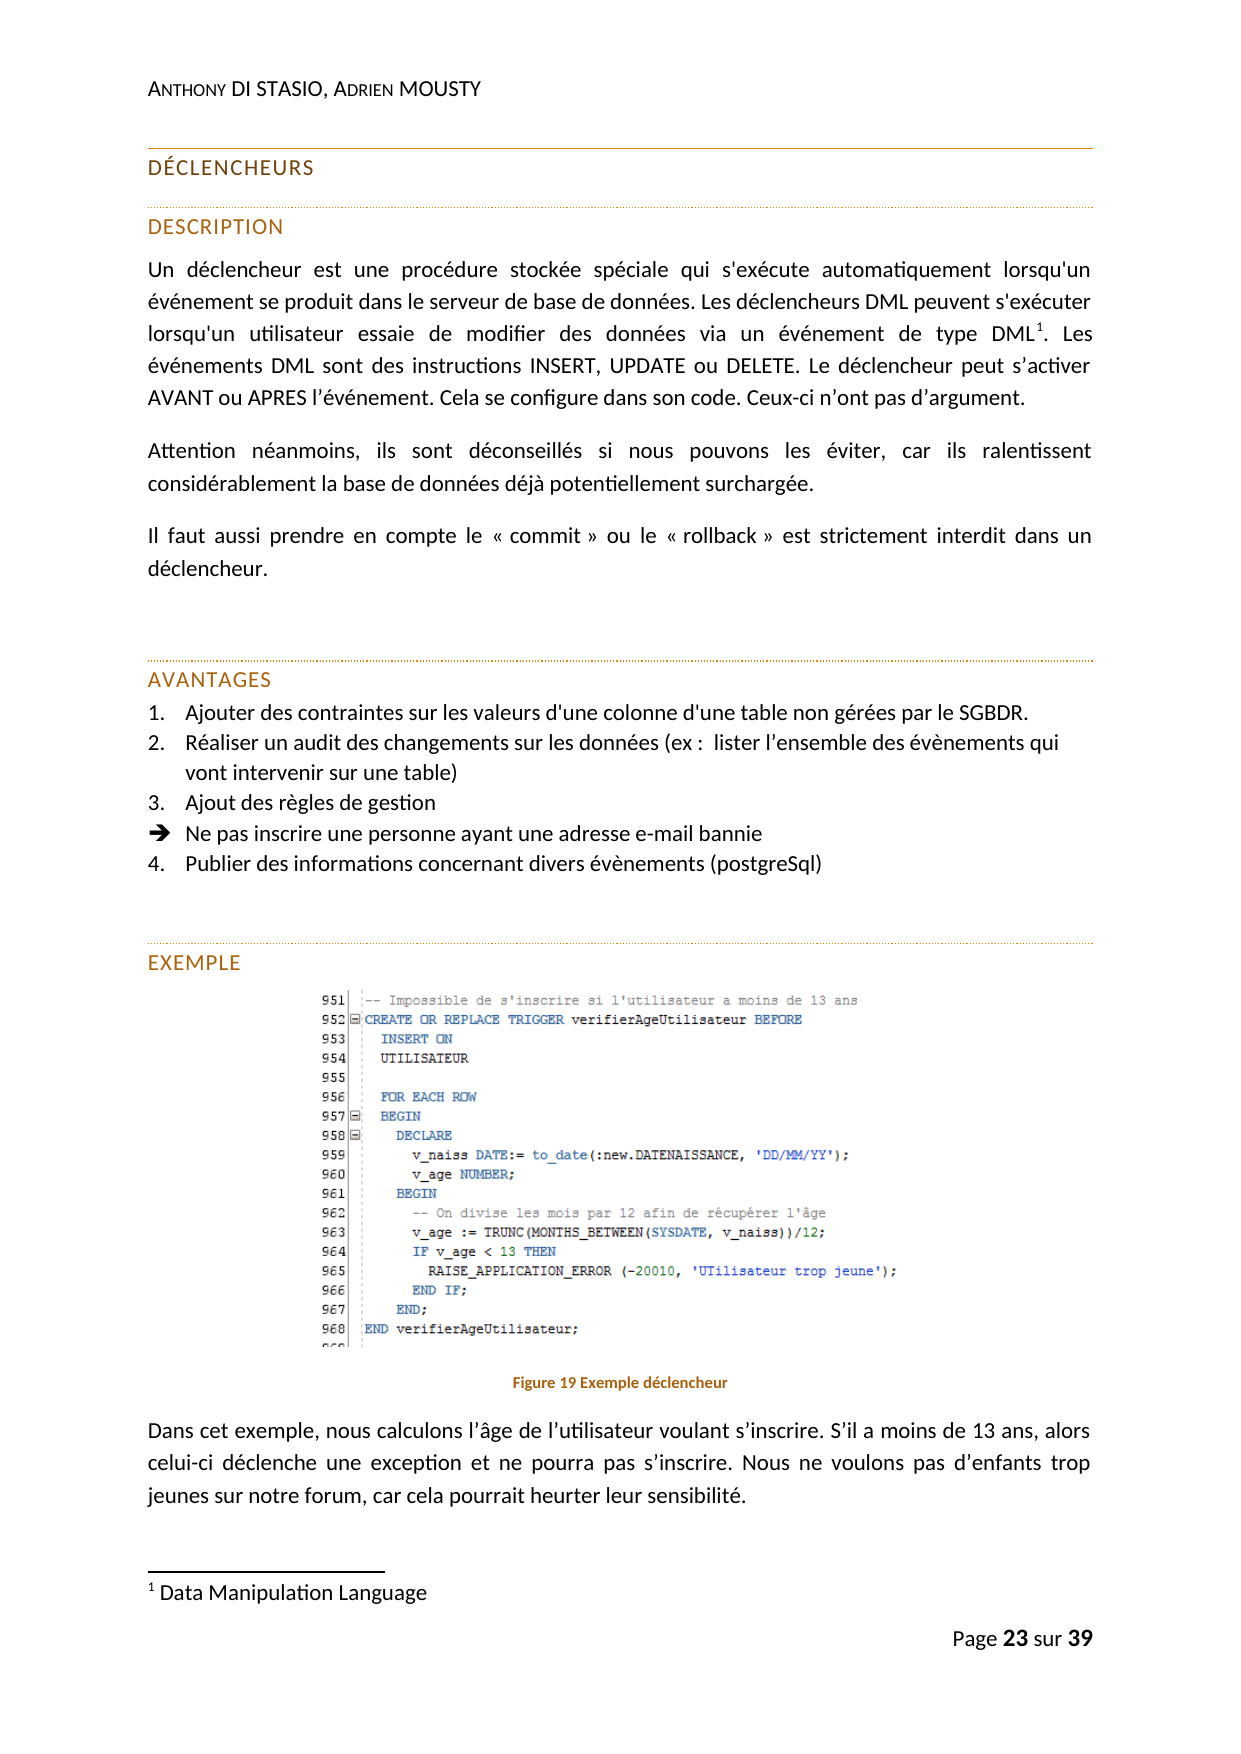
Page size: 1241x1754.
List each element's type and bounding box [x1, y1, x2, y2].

picture [316, 990, 924, 1347]
